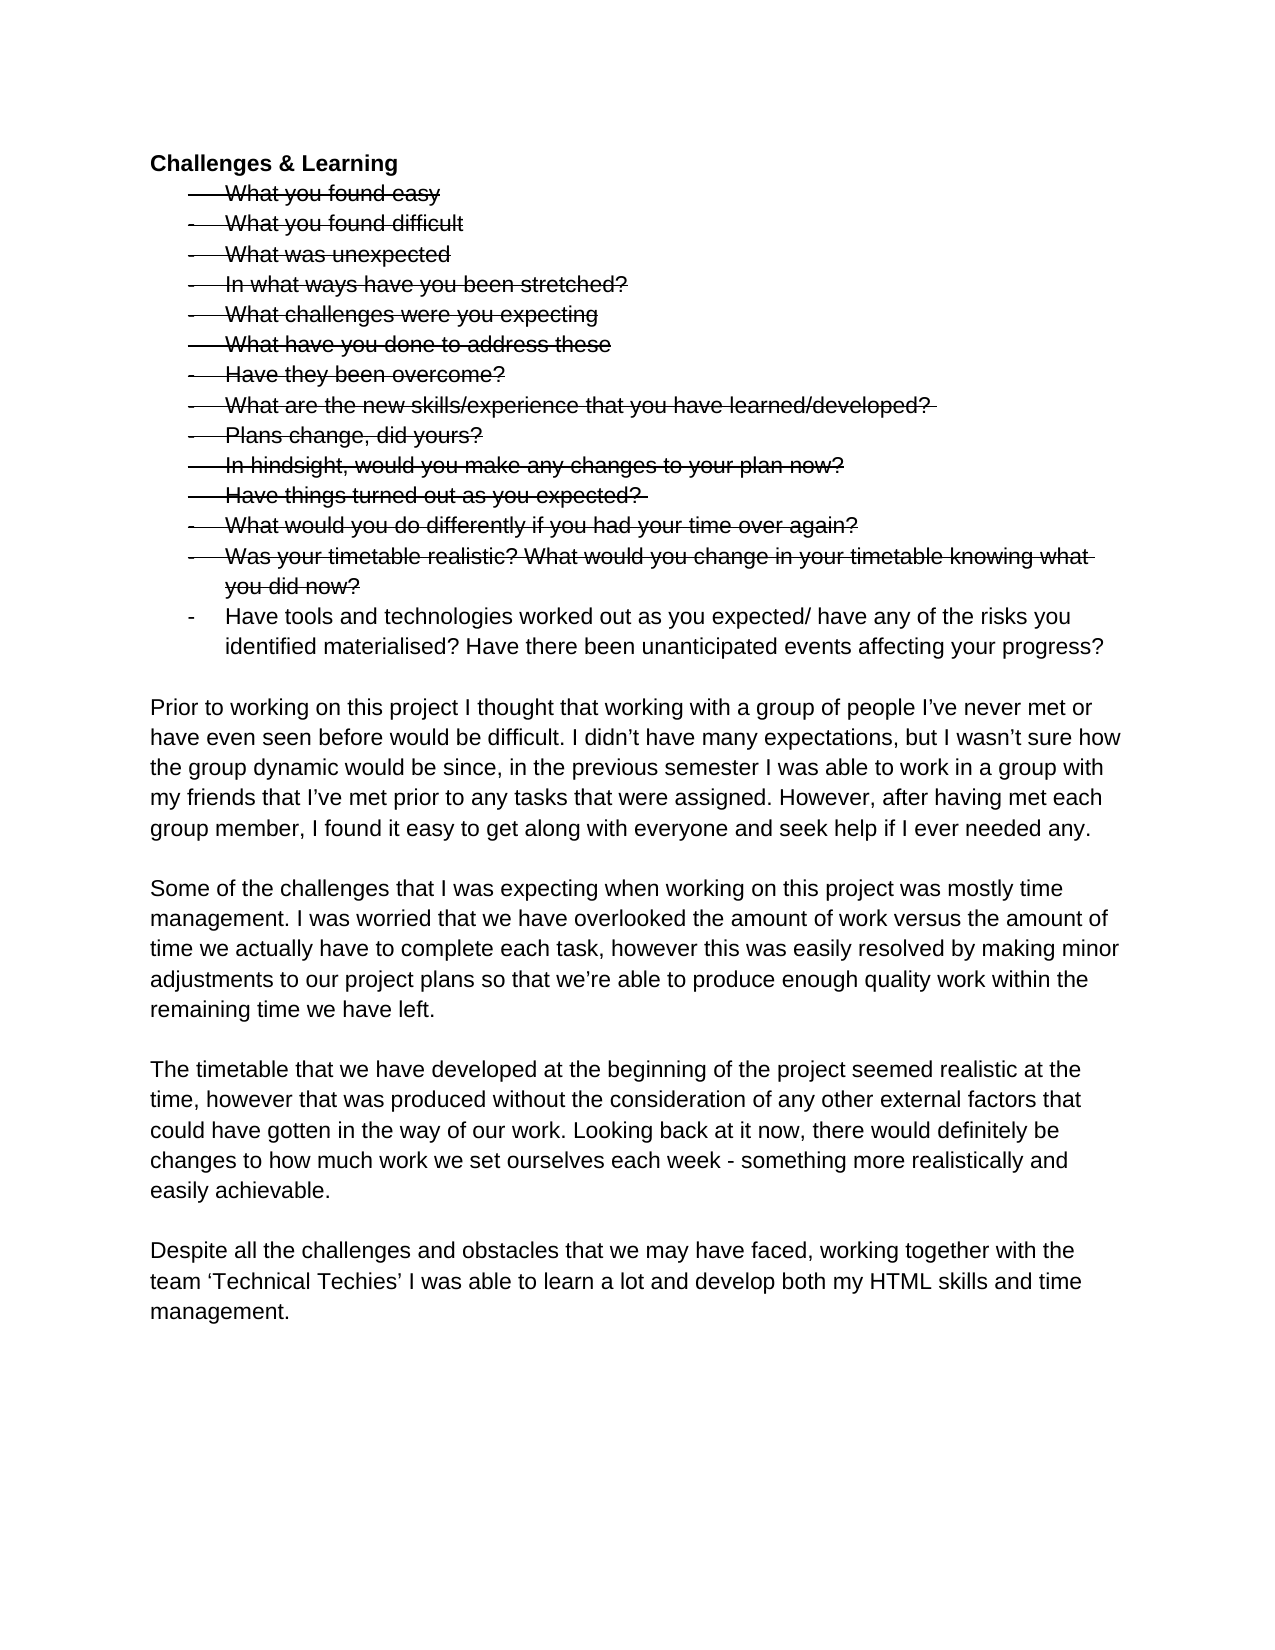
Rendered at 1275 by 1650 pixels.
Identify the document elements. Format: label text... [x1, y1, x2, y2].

list What challenges were you expecting [187, 301, 1125, 327]
list In what ways have you been stretched? [187, 271, 1125, 297]
text The timetable that we have developed at the beginning of the project seemed realistic at the time, however that was produced without the consideration of any other external factors that could have gotten in the way of our work. Looking back at it now, there would definitely be changes to how much work we set ourselves each week - something more realistically and easily achievable. [150, 1056, 1125, 1203]
list Have they been overcome? [187, 361, 1125, 388]
list In hindsight, would you make any changes to your plan now? [187, 452, 1125, 478]
list What you found easy [187, 180, 1125, 207]
list Plans change, did yours? [187, 422, 1125, 448]
list What you found difficult [187, 210, 1125, 237]
text Despite all the challenges and obstacles that we may have faced, working together with the team ‘Technical Techies’ I was able to learn a lot and develop both my HTML skills and time management. [150, 1237, 1125, 1324]
list Have tools and technologies worked out as you expected/ have any of the risks you identified materialised? Have there been unanticipated events affecting your progress? [187, 603, 1125, 660]
text Some of the challenges that I was expecting when working on this project was mostly time management. I was worried that we have overlooked the amount of work versus the amount of time we actually have to complete each task, however this was easily resolved by making minor adjustments to our project plans so that we’re able to produce enough quality work within the remaining time we have left. [150, 875, 1125, 1022]
list What are the new skills/experience that you have learned/developed? [187, 392, 1125, 418]
list What have you done to address these [187, 331, 1125, 358]
text Prior to working on this project I thought that working with a group of people I’ve never met or have even seen before would be difficult. I didn’t have many expectations, but I wasn’t sure how the group dynamic would be since, in the previous semester I was able to work in a group with my friends that I’ve met prior to any tasks that were assigned. However, after having met each group member, I found it easy to get along with everyone and seek help if I ever needed any. [150, 694, 1125, 841]
list Have things turned out as you expected? [187, 482, 1125, 509]
list What was unexpected [187, 241, 1125, 267]
text Challenges & Learning [150, 150, 1125, 176]
list What would you do differently if you had your time over again? [187, 512, 1125, 539]
list Was your timetable realistic? What would you change in your timetable knowing what you did now? [187, 543, 1125, 599]
